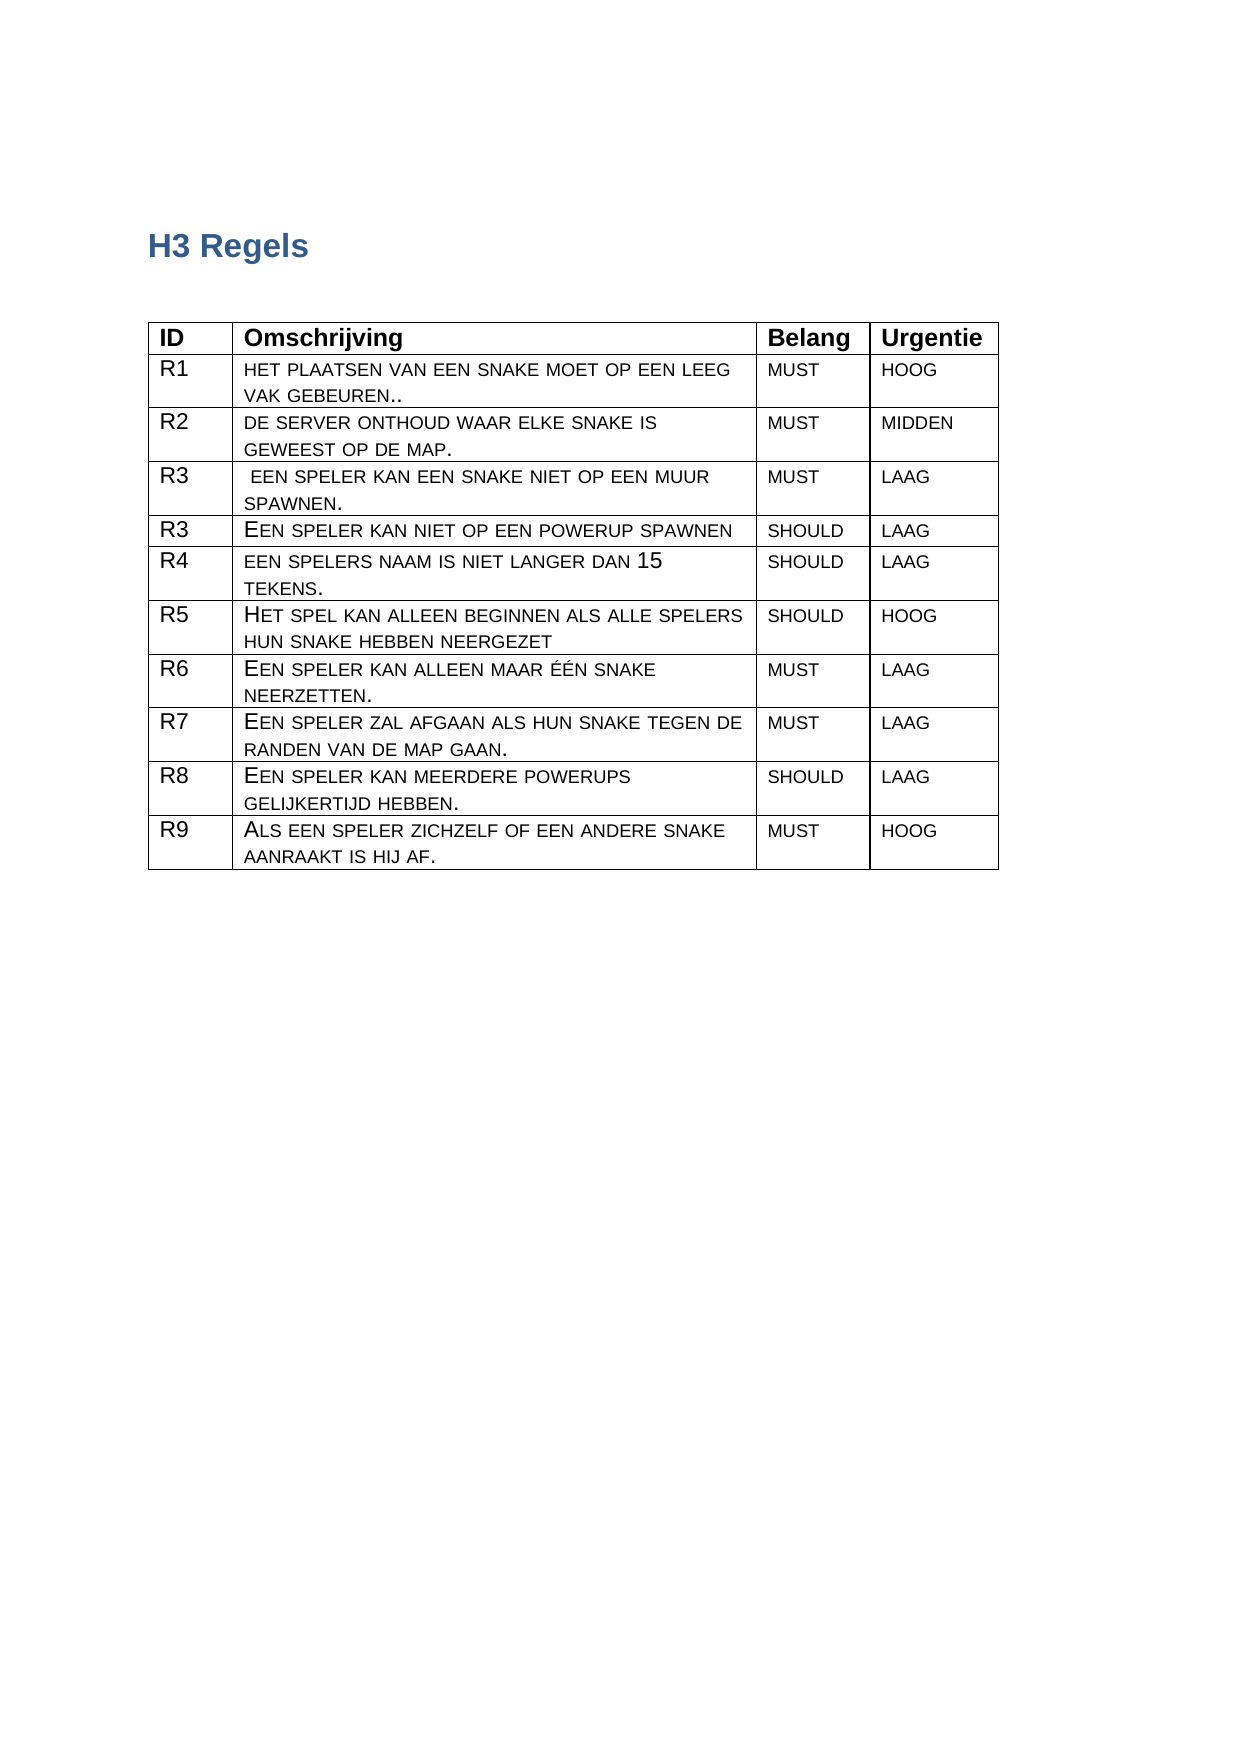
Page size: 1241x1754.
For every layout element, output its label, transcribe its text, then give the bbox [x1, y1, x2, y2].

table_cell R4 [149, 547, 232, 600]
table_cell midden [871, 408, 998, 461]
table_cell must [757, 816, 869, 868]
table_cell R1 [149, 355, 232, 407]
table_cell should [757, 516, 869, 546]
table_cell R3 [149, 462, 232, 515]
table_cell de server onthoud waar elke snake is geweest op de map. [233, 408, 756, 461]
table_cell laag [871, 462, 998, 515]
table_cell must [757, 408, 869, 461]
table_cell R7 [149, 708, 232, 761]
table_header Omschrijving [233, 323, 756, 353]
table_cell Een speler zal afgaan als hun snake tegen de randen van de map gaan. [233, 708, 756, 761]
table_cell laag [871, 708, 998, 761]
table_cell Een speler kan meerdere powerups gelijkertijd hebben. [233, 762, 756, 815]
table_cell R6 [149, 655, 232, 707]
table_cell Een speler kan niet op een powerup spawnen [233, 516, 756, 546]
table_cell should [757, 547, 869, 600]
subtitle H3 Regels [148, 226, 1093, 265]
table_cell R2 [149, 408, 232, 461]
table_cell should [757, 762, 869, 815]
table_cell laag [871, 762, 998, 815]
table_cell hoog [871, 355, 998, 407]
table_cell hoog [871, 816, 998, 868]
table_cell Het spel kan alleen beginnen als alle spelers hun snake hebben neergezet [233, 601, 756, 653]
table_cell R5 [149, 601, 232, 653]
table_cell R8 [149, 762, 232, 815]
table_cell laag [871, 547, 998, 600]
table_cell Als een speler zichzelf of een andere snake aanraakt is hij af. [233, 816, 756, 868]
table_header Belang [757, 323, 869, 353]
table_cell een spelers naam is niet langer dan 15 tekens. [233, 547, 756, 600]
table_cell het plaatsen van een snake moet op een leeg vak gebeuren.. [233, 355, 756, 407]
table_cell Een speler kan alleen maar één snake neerzetten. [233, 655, 756, 707]
table_cell R9 [149, 816, 232, 868]
table_cell must [757, 355, 869, 407]
table_cell must [757, 462, 869, 515]
table_cell must [757, 655, 869, 707]
table_cell een speler kan een snake niet op een muur spawnen. [233, 462, 756, 515]
table_cell R3 [149, 516, 232, 546]
table_cell hoog [871, 601, 998, 653]
table_header ID [149, 323, 232, 353]
table_cell should [757, 601, 869, 653]
table_cell laag [871, 655, 998, 707]
table_cell must [757, 708, 869, 761]
table_cell laag [871, 516, 998, 546]
table_header Urgentie [871, 323, 998, 353]
